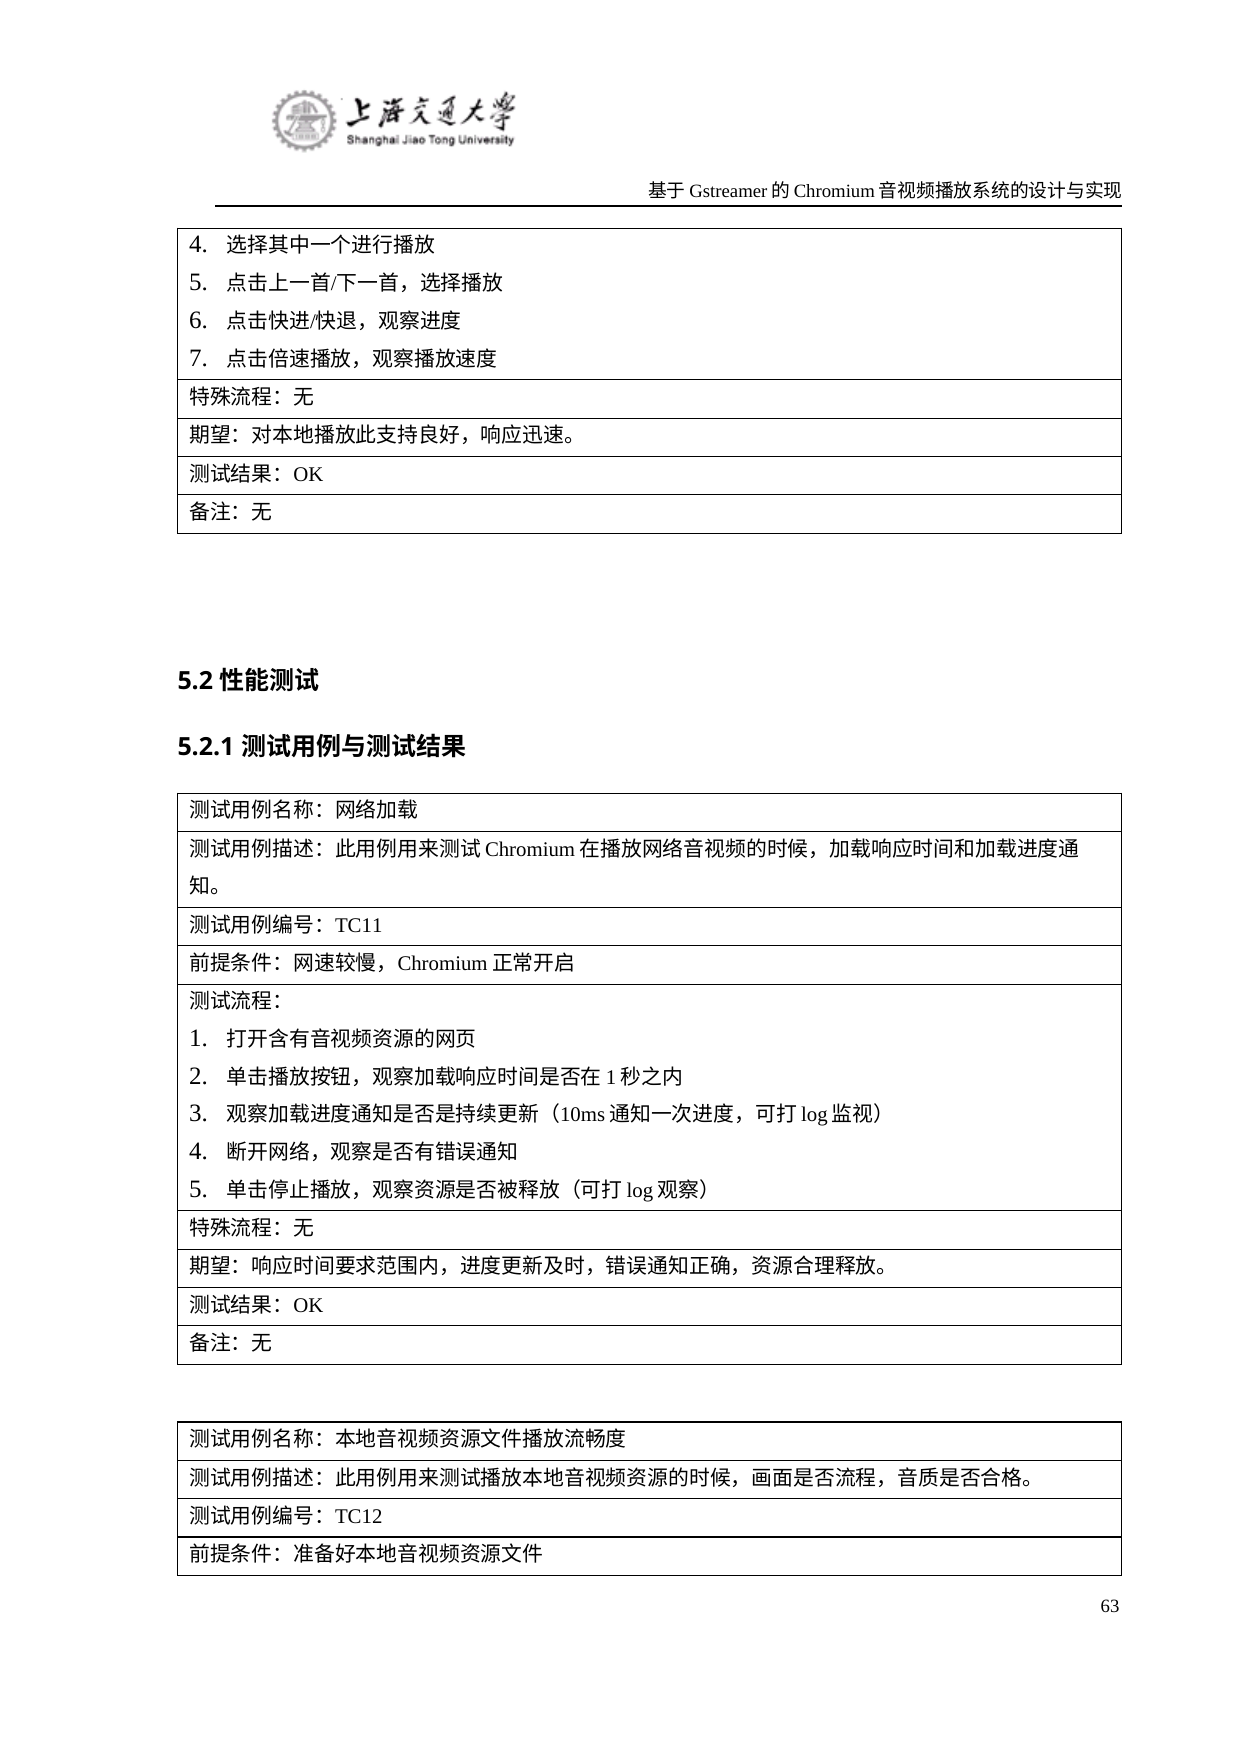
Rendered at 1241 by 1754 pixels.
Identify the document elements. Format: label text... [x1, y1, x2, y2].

table_cell 备注：无 [178, 495, 1121, 532]
table_cell 测试用例描述：此用例用来测试Chromium在播放网络音视频的时候，加载响应时间和加载进度通知。 [178, 832, 1121, 907]
table_header 测试用例名称：网络加载 [178, 794, 1121, 831]
table_cell 测试结果：OK [178, 1288, 1121, 1325]
table_cell 测试用例描述：此用例用来测试播放本地音视频资源的时候，画面是否流程，音质是否合格。 [178, 1461, 1121, 1498]
table_header 测试用例名称：本地音视频资源文件播放流畅度 [178, 1423, 1121, 1460]
table_cell 期望：对本地播放此支持良好，响应迅速。 [178, 419, 1121, 456]
text 5.2 性能测试 [177, 660, 1122, 696]
table_cell 期望：响应时间要求范围内，进度更新及时，错误通知正确，资源合理释放。 [178, 1250, 1121, 1287]
table_cell 测试流程： 插入存放有音视频文件的USB 打开播放器 获取文件列表 选择其中一个进行播放 点击上一首/下一首，选择播放 点击快进/快退，观察进度 点击倍速播放，观察播放速度 [178, 229, 1121, 379]
table_cell 测试结果：OK [178, 457, 1121, 494]
table_cell 特殊流程：无 [178, 1211, 1121, 1249]
table_cell 测试用例编号：TC11 [178, 908, 1121, 945]
table_cell 测试流程： 打开含有音视频资源的网页 单击播放按钮，观察加载响应时间是否在1秒之内 观察加载进度通知是否是持续更新（10ms通知一次进度，可打log监视） 断开网络，观察是否有错误通知 单击停止播放，观察资源是否被释放（可打log观察） [178, 985, 1121, 1210]
text 5.2.1 测试用例与测试结果 [177, 726, 1122, 762]
table_cell 前提条件：准备好本地音视频资源文件 [178, 1538, 1121, 1575]
table_cell 特殊流程：无 [178, 380, 1121, 417]
table_cell 测试用例编号：TC12 [178, 1499, 1121, 1536]
table_cell 前提条件：网速较慢，Chromium正常开启 [178, 946, 1121, 983]
table_cell 备注：无 [178, 1326, 1121, 1364]
picture [252, 73, 531, 156]
